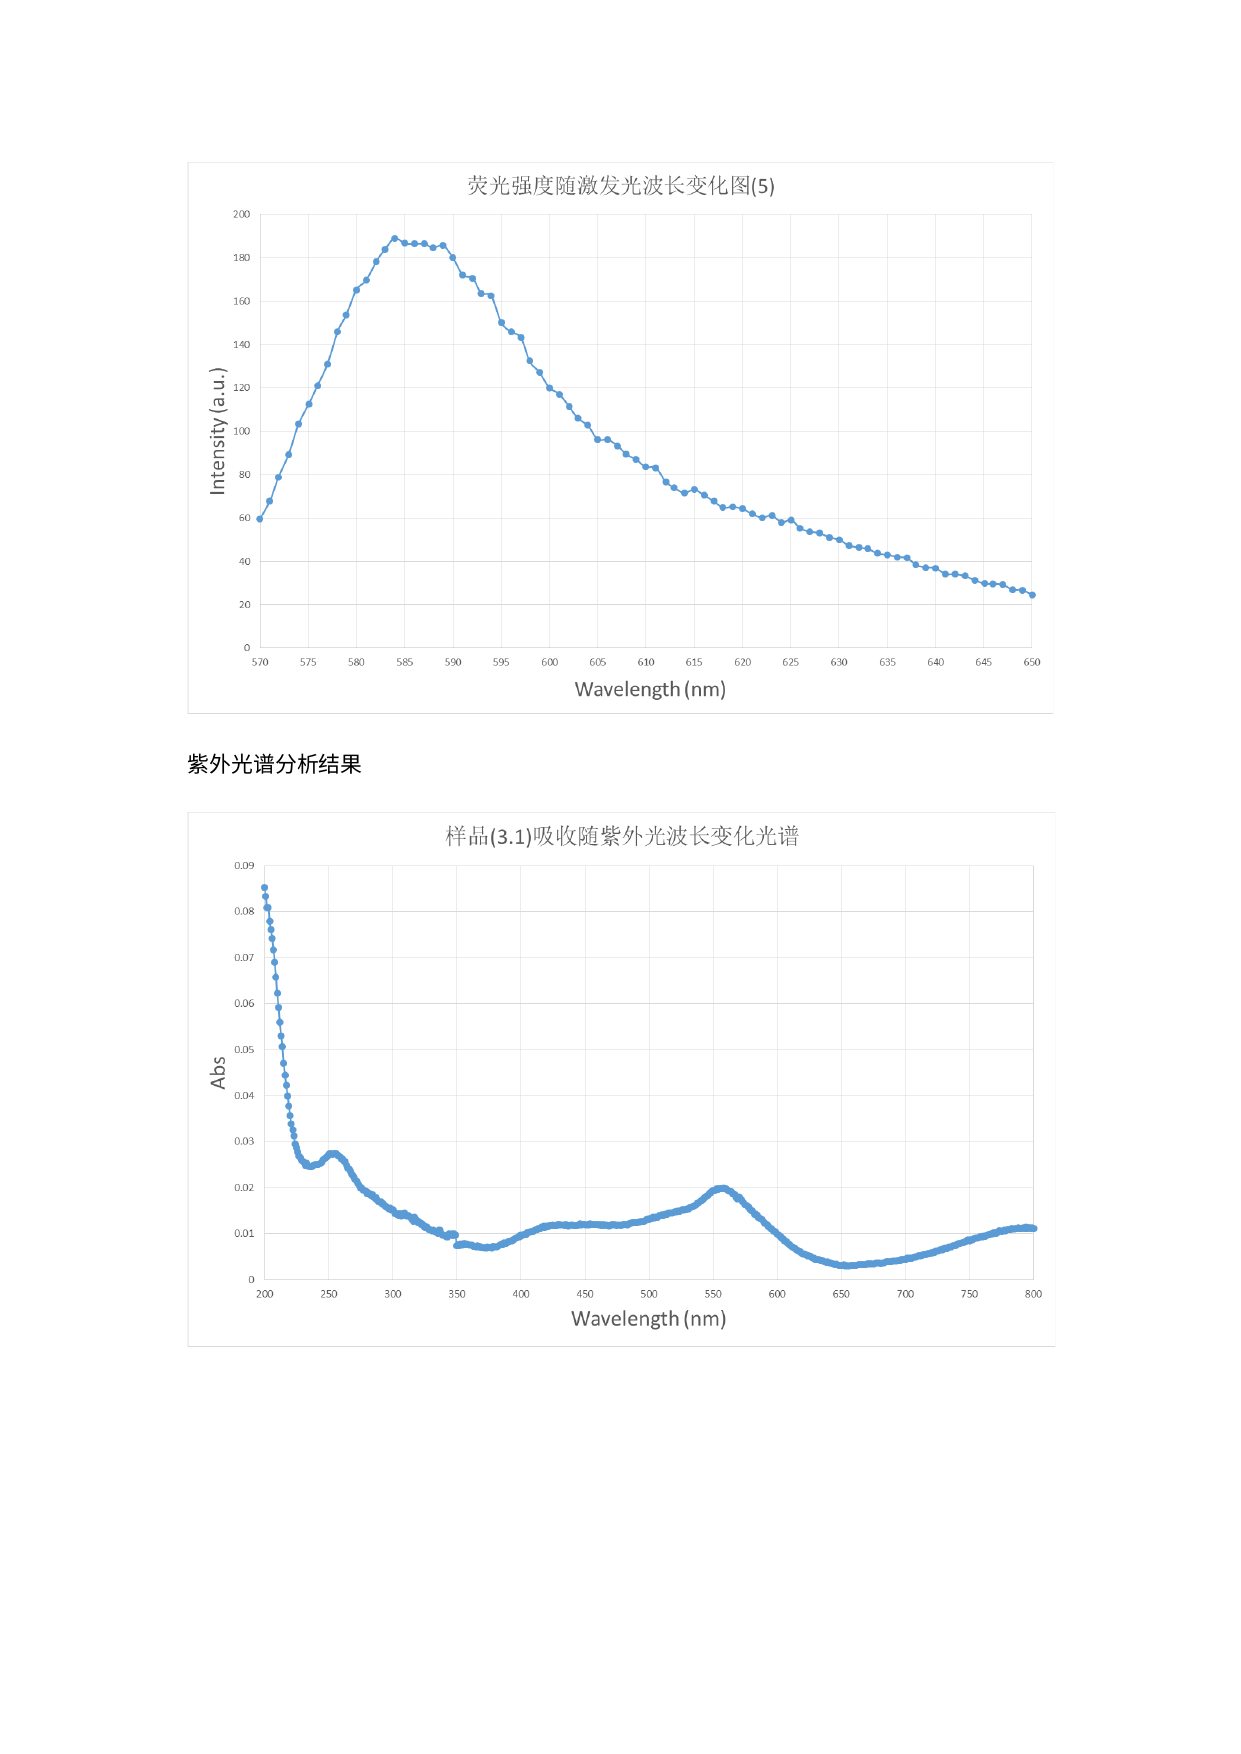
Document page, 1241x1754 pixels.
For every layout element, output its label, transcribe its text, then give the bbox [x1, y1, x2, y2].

picture [187, 812, 1056, 1347]
text 紫外光谱分析结果 [187, 747, 1053, 779]
picture [187, 162, 1054, 714]
